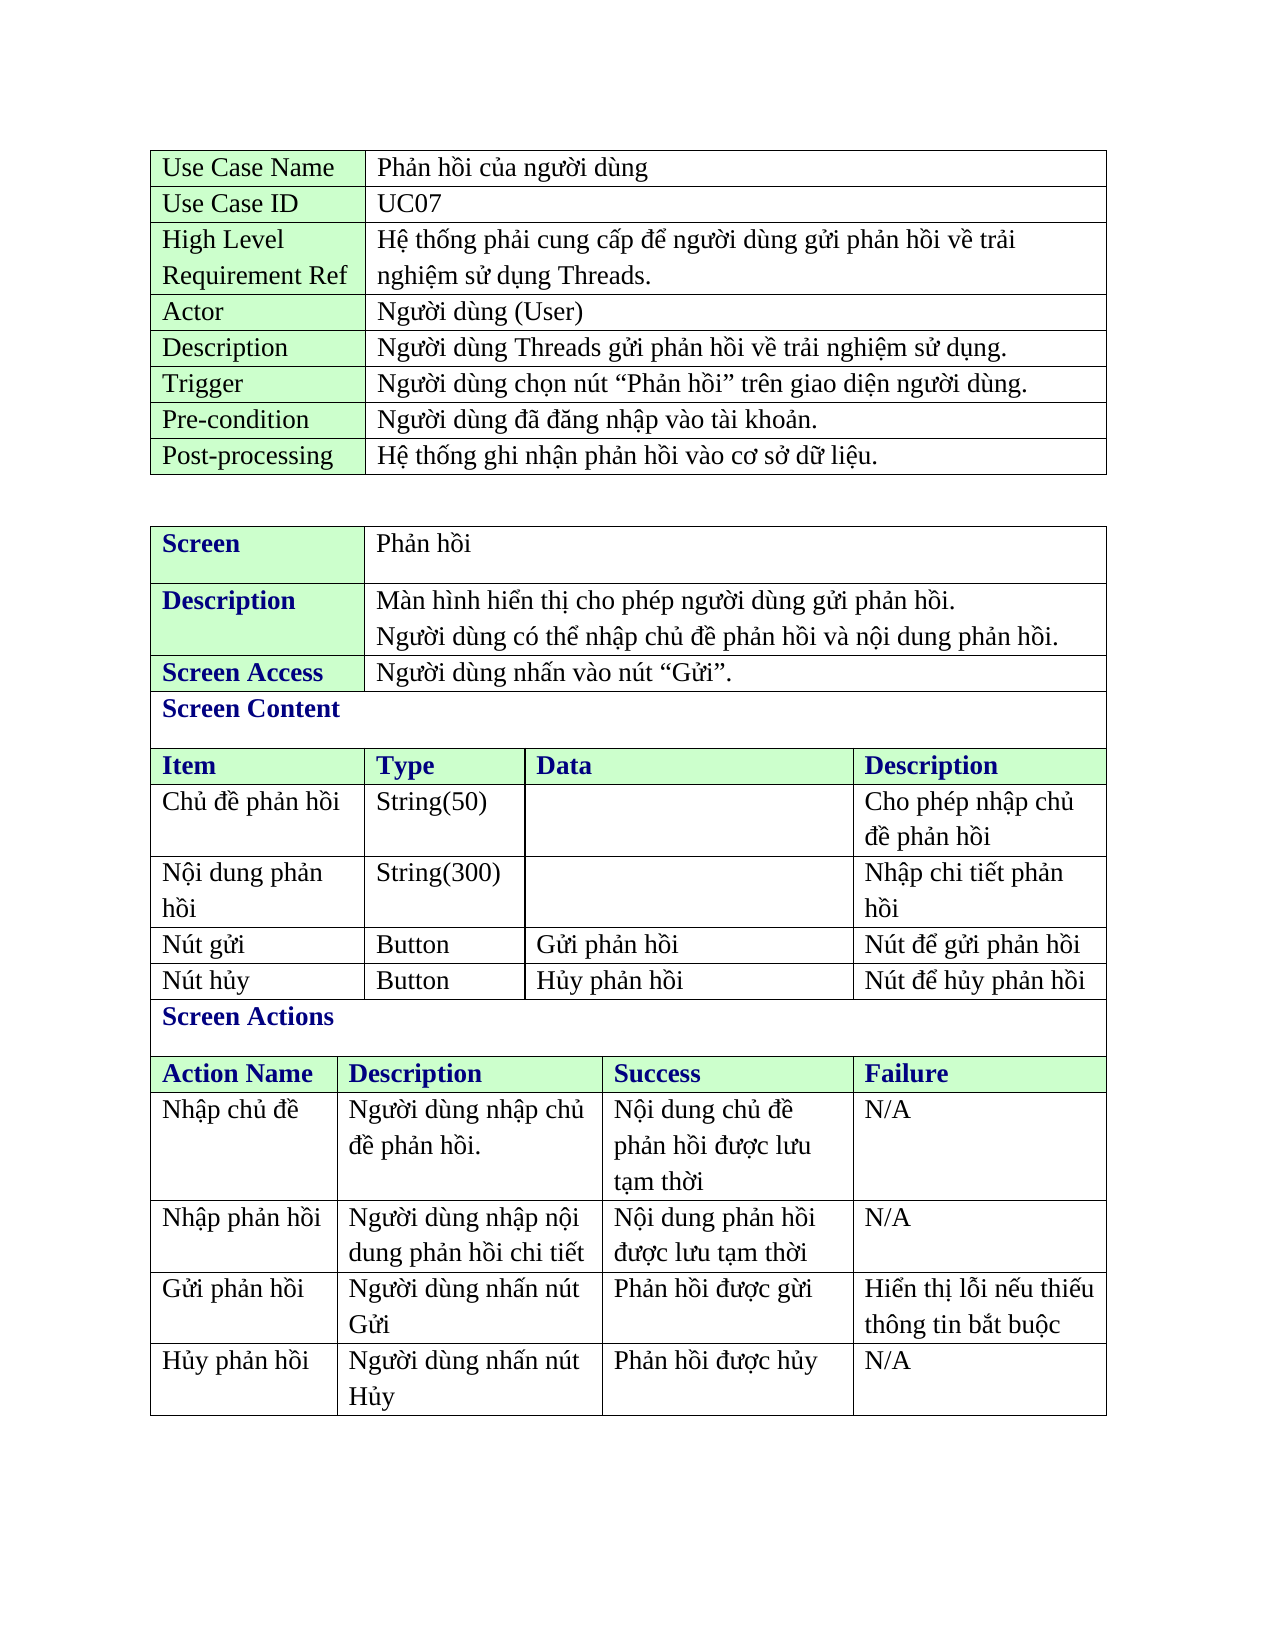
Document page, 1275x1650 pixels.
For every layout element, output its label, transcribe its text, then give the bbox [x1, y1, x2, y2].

table_cell Action Name [151, 1057, 337, 1092]
table_cell Nút để gửi phản hồi [854, 928, 1106, 963]
table_cell Description [151, 331, 365, 366]
table_cell Hủy phản hồi [151, 1344, 337, 1415]
table_cell Button [365, 964, 524, 999]
table_cell Cho phép nhập chủ đề phản hồi [854, 785, 1106, 856]
table_cell Button [365, 928, 524, 963]
table_cell Post-processing [151, 439, 365, 474]
table_cell Item [151, 749, 364, 784]
table_cell Screen Actions [151, 1000, 1106, 1056]
table_cell Người dùng nhấn nút Gửi [338, 1273, 602, 1343]
table_cell Actor [151, 295, 365, 330]
table_cell Người dùng nhấn nút Hủy [338, 1344, 602, 1415]
table_cell Description [338, 1057, 602, 1092]
table_cell Nhập chi tiết phản hồi [854, 857, 1106, 927]
table_header Screen [151, 527, 364, 583]
table_cell Người dùng Threads gửi phản hồi về trải nghiệm sử dụng. [366, 331, 1106, 366]
table_cell Nút gửi [151, 928, 364, 963]
table_cell Description [151, 584, 364, 655]
table_cell Màn hình hiển thị cho phép người dùng gửi phản hồi. Người dùng có thể nhập chủ đề phản hồi và nội dung phản hồi. [365, 584, 1106, 655]
table_cell Use Case ID [151, 187, 365, 222]
table_cell Người dùng nhập chủ đề phản hồi. [338, 1093, 602, 1200]
table_cell String(300) [365, 857, 524, 927]
table_cell Người dùng (User) [366, 295, 1106, 330]
table_header Phản hồi của người dùng [366, 151, 1106, 186]
table_header Use Case Name [151, 151, 365, 186]
table_cell Gửi phản hồi [151, 1273, 337, 1343]
table_cell Phản hồi được gừi [603, 1273, 853, 1343]
table_cell Hệ thống ghi nhận phản hồi vào cơ sở dữ liệu. [366, 439, 1106, 474]
table_cell Nhập chủ đề [151, 1093, 337, 1200]
table_cell Nội dung chủ đề phản hồi được lưu tạm thời [603, 1093, 853, 1200]
table_cell Gửi phản hồi [526, 928, 853, 963]
table_cell String(50) [365, 785, 524, 856]
table_cell Type [365, 749, 524, 784]
table_cell N/A [854, 1201, 1106, 1272]
table_cell Nhập phản hồi [151, 1201, 337, 1272]
table_cell N/A [854, 1093, 1106, 1200]
table_cell High Level Requirement Ref [151, 223, 365, 294]
table_cell Người dùng nhấn vào nút “Gửi”. [365, 656, 1106, 691]
table_cell Hiển thị lỗi nếu thiếu thông tin bắt buộc [854, 1273, 1106, 1343]
table_cell Pre-condition [151, 403, 365, 438]
table_cell Hủy phản hồi [526, 964, 853, 999]
table_cell UC07 [366, 187, 1106, 222]
table_cell Nút để hủy phản hồi [854, 964, 1106, 999]
table_cell Người dùng nhập nội dung phản hồi chi tiết [338, 1201, 602, 1272]
table_cell Phản hồi được hủy [603, 1344, 853, 1415]
table_cell Trigger [151, 367, 365, 402]
table_cell Chủ đề phản hồi [151, 785, 364, 856]
table_cell Failure [854, 1057, 1106, 1092]
table_cell [526, 785, 853, 856]
table_cell Nút hủy [151, 964, 364, 999]
table_cell Hệ thống phải cung cấp để người dùng gửi phản hồi về trải nghiệm sử dụng Threads. [366, 223, 1106, 294]
table_cell Screen Access [151, 656, 364, 691]
table_cell Nội dung phản hồi được lưu tạm thời [603, 1201, 853, 1272]
table_header Phản hồi [365, 527, 1106, 583]
table_cell Screen Content [151, 692, 1106, 748]
table_cell Data [526, 749, 853, 784]
table_cell Description [854, 749, 1106, 784]
table_cell [526, 857, 853, 927]
table_cell Nội dung phản hồi [151, 857, 364, 927]
table_cell Success [603, 1057, 853, 1092]
table_cell Người dùng chọn nút “Phản hồi” trên giao diện người dùng. [366, 367, 1106, 402]
table_cell Người dùng đã đăng nhập vào tài khoản. [366, 403, 1106, 438]
table_cell N/A [854, 1344, 1106, 1415]
